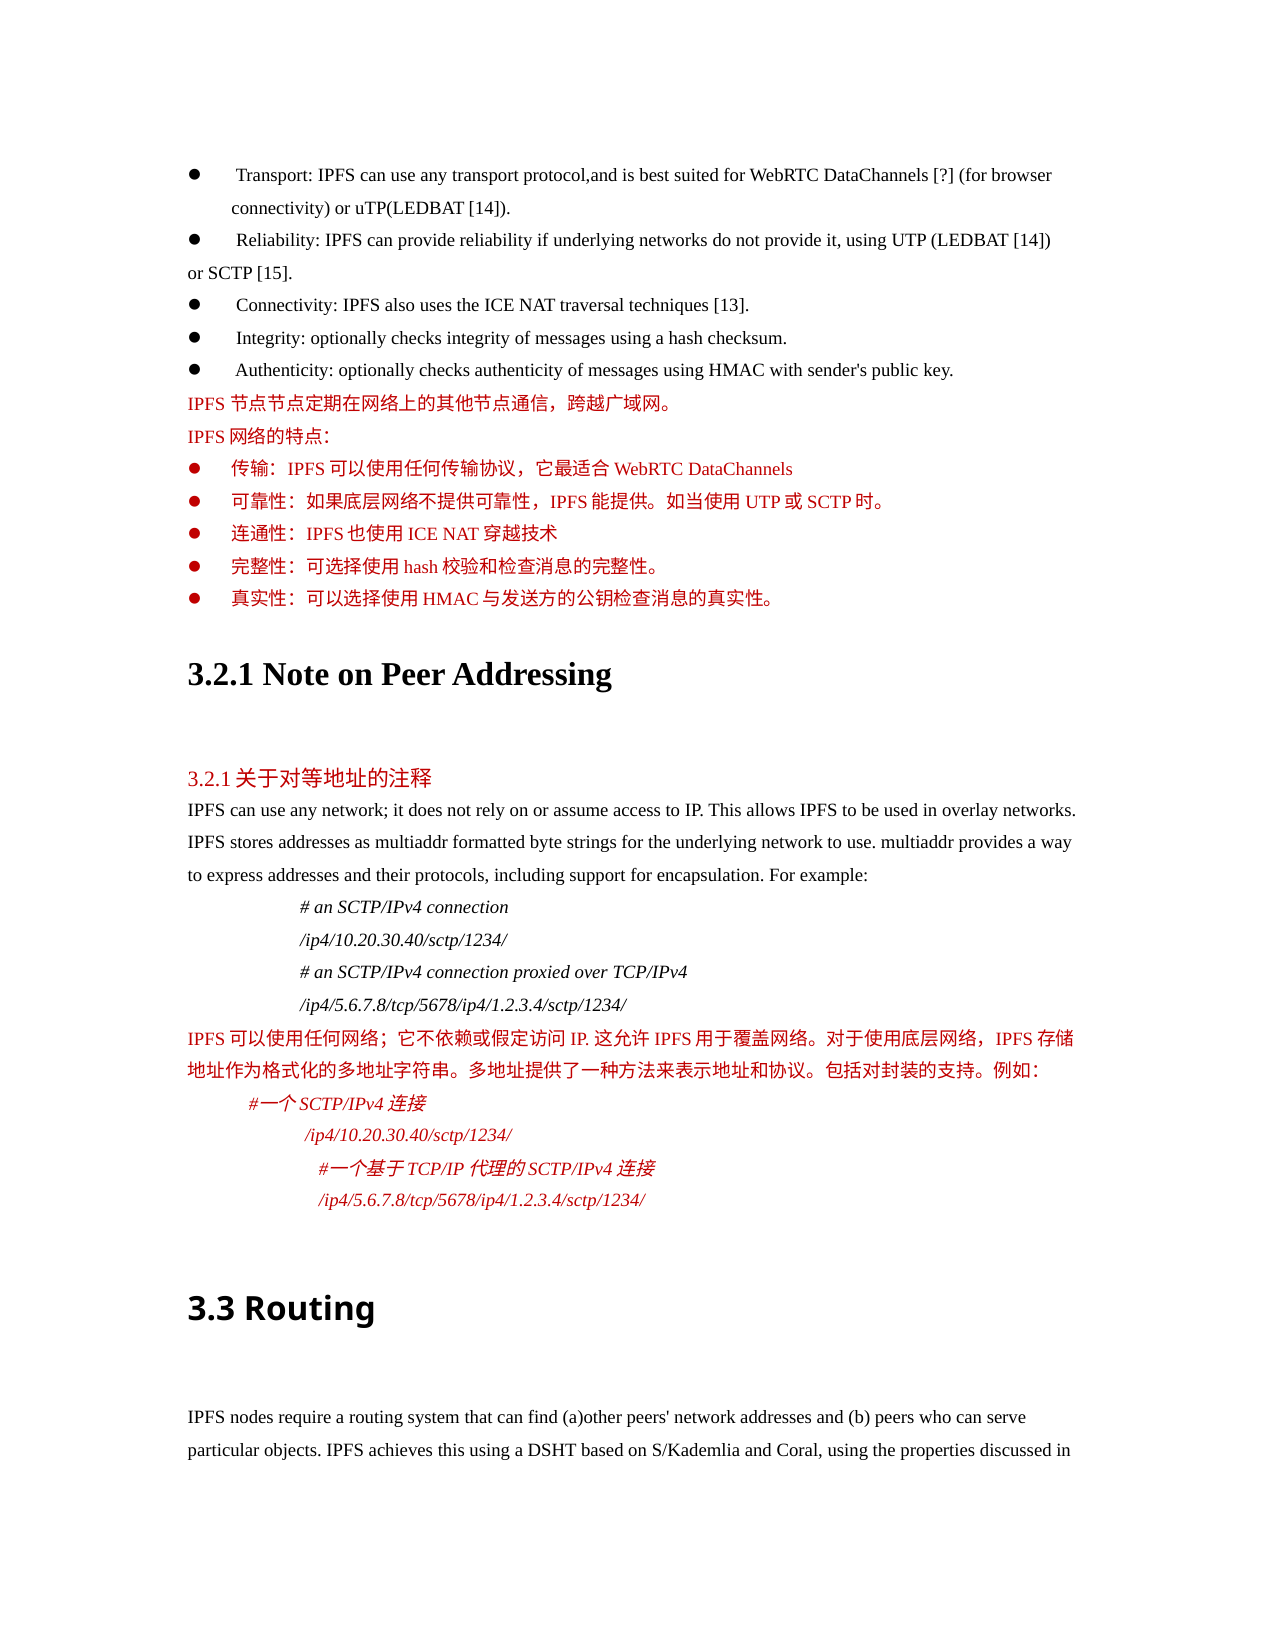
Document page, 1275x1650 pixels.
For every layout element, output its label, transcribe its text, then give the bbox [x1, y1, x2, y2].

text /ip4/5.6.7.8/tcp/5678/ip4/1.2.3.4/sctp/1234/ [187, 988, 1087, 1021]
list Authenticity: optionally checks authenticity of messages using HMAC with sender's public key. [187, 354, 1087, 386]
list Connectivity: IPFS also uses the ICE NAT traversal techniques [13]. [187, 289, 1087, 321]
list Transport: IPFS can use any transport protocol,and is best suited for WebRTC DataChannels [?] (for browser connectivity) or uTP(LEDBAT [14]). [187, 159, 1087, 224]
text #一个基于TCP/IP代理的SCTP/IPv4连接 [187, 1151, 1087, 1183]
text /ip4/5.6.7.8/tcp/5678/ip4/1.2.3.4/sctp/1234/ [187, 1183, 1087, 1216]
text IPFS stores addresses as multiaddr formatted byte strings for the underlying network to use. multiaddr provides a way [187, 826, 1087, 858]
text IPFS 节点节点定期在网络上的其他节点通信，跨越广域网。 [187, 386, 1087, 419]
list Reliability: IPFS can provide reliability if underlying networks do not provide it, using UTP (LEDBAT [14]) [187, 224, 1087, 256]
text IPFS nodes require a routing system that can find (a)other peers' network addresses and (b) peers who can serve [187, 1401, 1087, 1433]
list Integrity: optionally checks integrity of messages using a hash checksum. [187, 321, 1087, 354]
text or SCTP [15]. [187, 256, 1087, 289]
text /ip4/10.20.30.40/sctp/1234/ [187, 923, 1087, 956]
text IPFS can use any network; it does not rely on or assume access to IP. This allows IPFS to be used in overlay networks. [187, 793, 1087, 826]
list 传输：IPFS可以使用任何传输协议，它最适合WebRTC DataChannels [187, 451, 1087, 484]
text /ip4/10.20.30.40/sctp/1234/ [187, 1118, 1087, 1151]
text to express addresses and their protocols, including support for encapsulation. For example: [187, 858, 1087, 891]
text particular objects. IPFS achieves this using a DSHT based on S/Kademlia and Coral, using the properties discussed in [187, 1433, 1087, 1466]
text 3.2.1关于对等地址的注释 [187, 761, 1087, 793]
subtitle 3.2.1 Note on Peer Addressing [187, 641, 1087, 706]
text # an SCTP/IPv4 connection [187, 891, 1087, 923]
list 真实性：可以选择使用HMAC与发送方的公钥检查消息的真实性。 [187, 581, 1087, 614]
text #一个SCTP/IPv4连接 [187, 1086, 1087, 1118]
list 可靠性：如果底层网络不提供可靠性，IPFS能提供。如当使用UTP或SCTP时。 [187, 484, 1087, 516]
text IPFS可以使用任何网络；它不依赖或假定访问IP. 这允许IPFS用于覆盖网络。对于使用底层网络，IPFS存储地址作为格式化的多地址字符串。多地址提供了一种方法来表示地址和协议。包括对封装的支持。例如： [187, 1021, 1087, 1086]
list 完整性：可选择使用hash校验和检查消息的完整性。 [187, 549, 1087, 581]
list 连通性：IPFS也使用ICE NAT 穿越技术 [187, 516, 1087, 549]
text IPFS网络的特点： [187, 419, 1087, 451]
subtitle 3.3 Routing [187, 1275, 1087, 1340]
text # an SCTP/IPv4 connection proxied over TCP/IPv4 [187, 956, 1087, 988]
